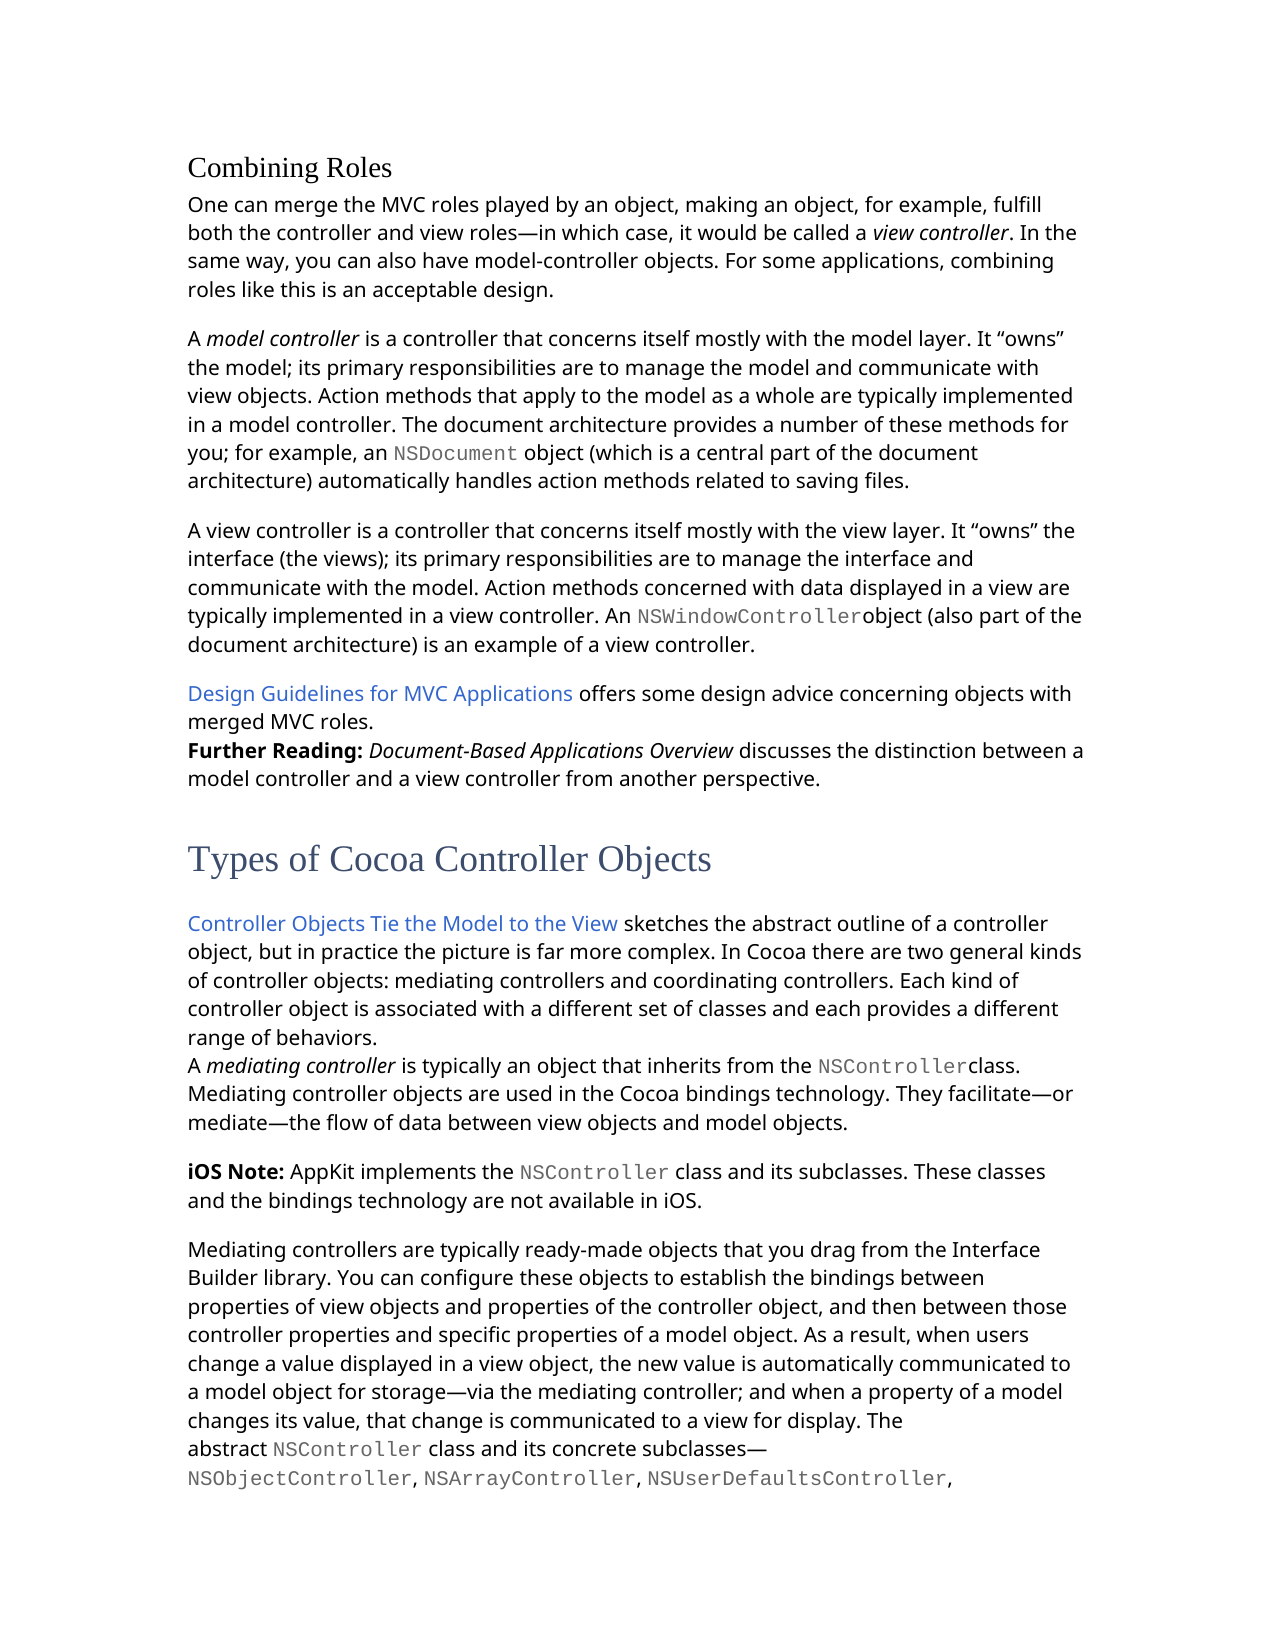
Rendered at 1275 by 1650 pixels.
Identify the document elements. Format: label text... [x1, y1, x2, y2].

text Types of Cocoa Controller Objects [187, 837, 1087, 880]
text Design Guidelines for MVC Applications offers some design advice concerning objects with merged MVC roles. [187, 679, 1087, 736]
text A mediating controller is typically an object that inherits from the NSControllerclass. Mediating controller objects are used in the Cocoa bindings technology. They facilitate—or mediate—the flow of data between view objects and model objects. [187, 1051, 1087, 1136]
text A model controller is a controller that concerns itself mostly with the model layer. It “owns” the model; its primary responsibilities are to manage the model and communicate with view objects. Action methods that apply to the model as a whole are typically implemented in a model controller. The document architecture provides a number of these methods for you; for example, an NSDocument object (which is a central part of the document architecture) automatically handles action methods related to saving files. [187, 324, 1087, 495]
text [187, 1235, 1087, 1491]
text iOS Note: AppKit implements the NSController class and its subclasses. These classes and the bindings technology are not available in iOS. [187, 1157, 1087, 1214]
text A view controller is a controller that concerns itself mostly with the view layer. It “owns” the interface (the views); its primary responsibilities are to manage the interface and communicate with the model. Action methods concerned with data displayed in a view are typically implemented in a view controller. An NSWindowControllerobject (also part of the document architecture) is an example of a view controller. [187, 516, 1087, 658]
text Further Reading: Document-Based Applications Overview discusses the distinction between a model controller and a view controller from another perspective. [187, 736, 1087, 793]
text Combining Roles [187, 150, 1087, 183]
text Controller Objects Tie the Model to the View sketches the abstract outline of a controller object, but in practice the picture is far more complex. In Cocoa there are two general kinds of controller objects: mediating controllers and coordinating controllers. Each kind of controller object is associated with a different set of classes and each provides a different range of behaviors. [187, 909, 1087, 1051]
text One can merge the MVC roles played by an object, making an object, for example, fulfill both the controller and view roles—in which case, it would be called a view controller. In the same way, you can also have model-controller objects. For some applications, combining roles like this is an acceptable design. [187, 190, 1087, 303]
